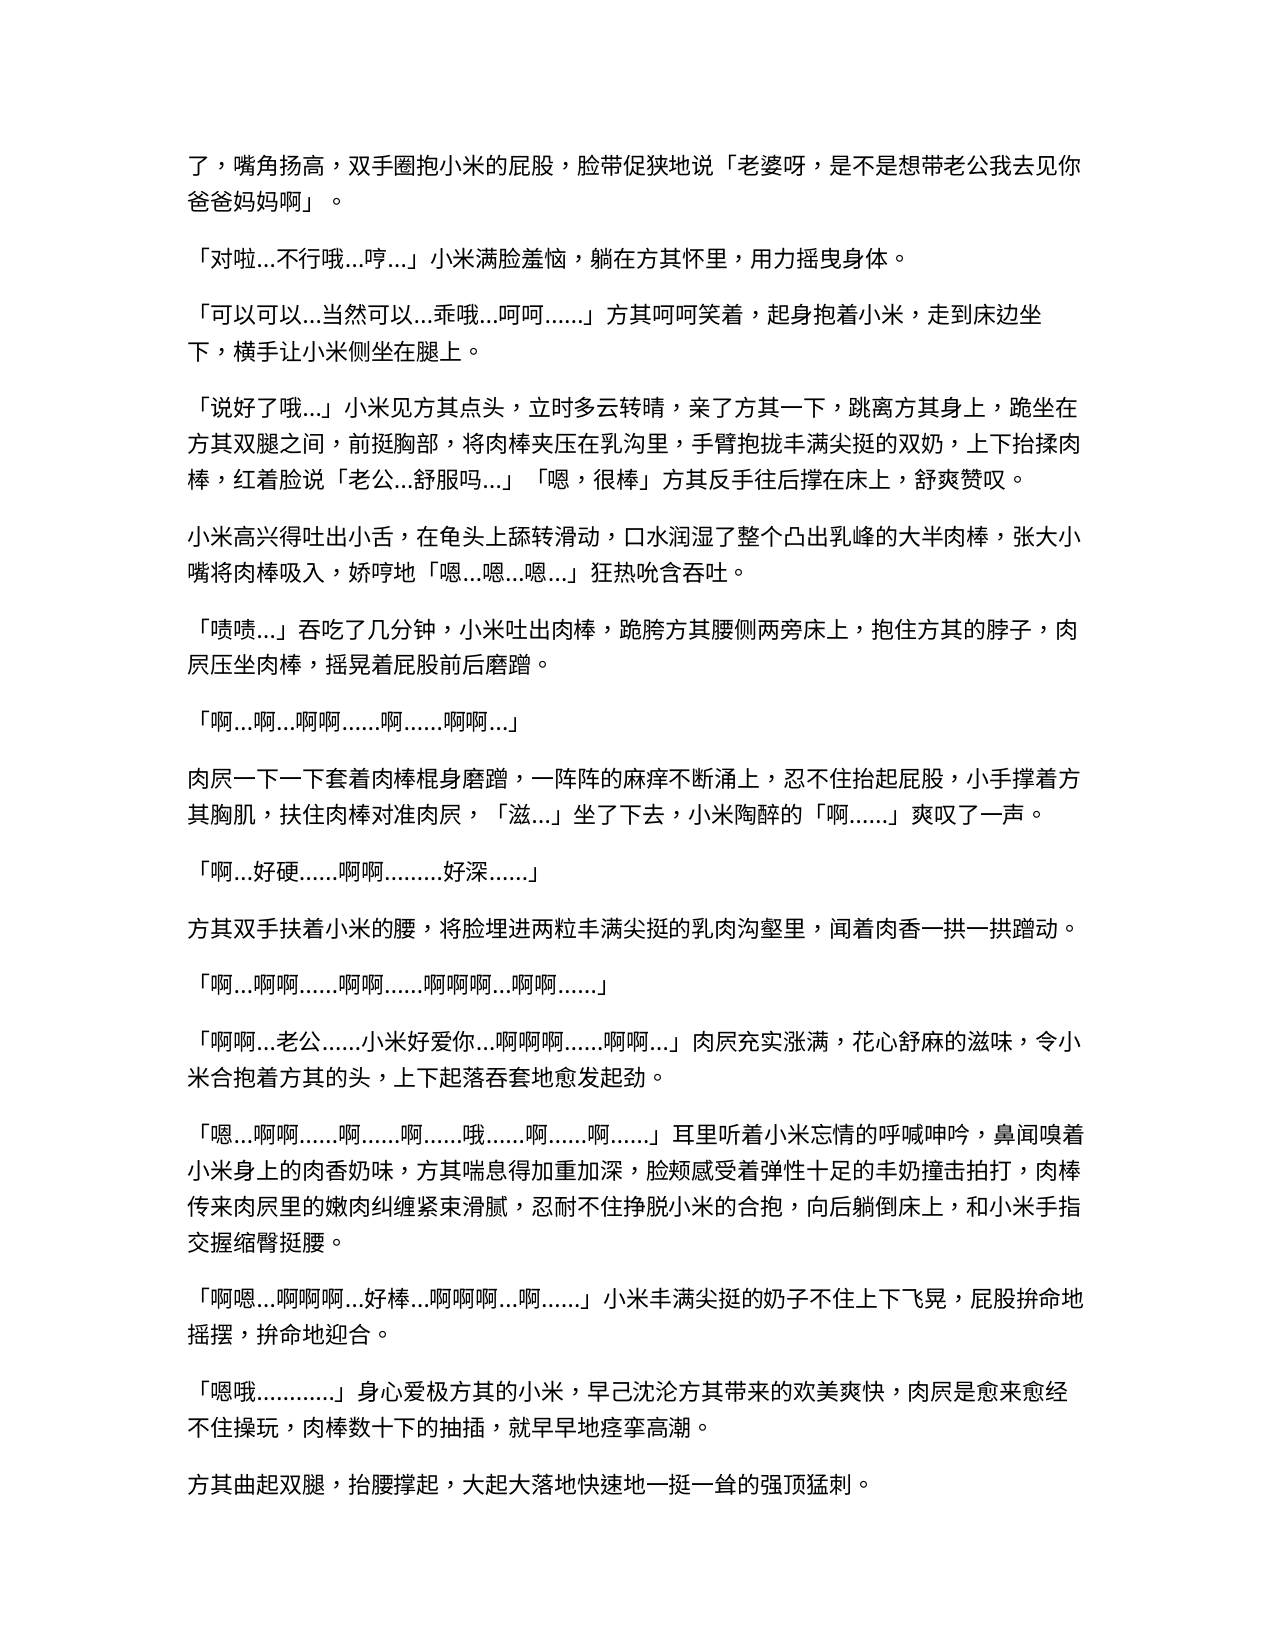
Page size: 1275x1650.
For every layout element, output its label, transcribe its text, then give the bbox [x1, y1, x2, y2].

text 「嗯…啊啊……啊……啊……哦……啊……啊……」耳里听着小米忘情的呼喊呻吟，鼻闻嗅着小米身上的肉香奶味，方其喘息得加重加深，脸颊感受着弹性十足的丰奶撞击拍打，肉棒传来肉屄里的嫩肉纠缠紧束滑腻，忍耐不住挣脱小米的合抱，向后躺倒床上，和小米手指交握缩臀挺腰。 [187, 1119, 1087, 1258]
text 「啊…啊啊……啊啊……啊啊啊…啊啊……」 [187, 969, 1087, 1001]
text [187, 150, 1087, 217]
text 「啊…好硬……啊啊………好深……」 [187, 856, 1087, 887]
text 「啊…啊…啊啊……啊……啊啊…」 [187, 706, 1087, 737]
text 肉屄一下一下套着肉棒棍身磨蹭，一阵阵的麻痒不断涌上，忍不住抬起屁股，小手撑着方其胸肌，扶住肉棒对准肉屄，「滋…」坐了下去，小米陶醉的「啊……」爽叹了一声。 [187, 763, 1087, 830]
text 「可以可以…当然可以…乖哦…呵呵……」方其呵呵笑着，起身抱着小米，走到床边坐下，横手让小米侧坐在腿上。 [187, 299, 1087, 367]
text 小米高兴得吐出小舌，在龟头上舔转滑动，口水润湿了整个凸出乳峰的大半肉棒，张大小嘴将肉棒吸入，娇哼地「嗯…嗯…嗯…」狂热吮含吞吐。 [187, 521, 1087, 588]
text 「啊嗯…啊啊啊…好棒…啊啊啊…啊……」小米丰满尖挺的奶子不住上下飞晃，屁股拚命地摇摆，拚命地迎合。 [187, 1283, 1087, 1351]
text 方其双手扶着小米的腰，将脸埋进两粒丰满尖挺的乳肉沟壑里，闻着肉香一拱一拱蹭动。 [187, 912, 1087, 944]
text 「啧啧…」吞吃了几分钟，小米吐出肉棒，跪胯方其腰侧两旁床上，抱住方其的脖子，肉屄压坐肉棒，摇晃着屁股前后磨蹭。 [187, 613, 1087, 681]
text 方其曲起双腿，抬腰撑起，大起大落地快速地一挺一耸的强顶猛刺。 [187, 1469, 1087, 1500]
text 「啊啊…老公……小米好爱你…啊啊啊……啊啊…」肉屄充实涨满，花心舒麻的滋味，令小米合抱着方其的头，上下起落吞套地愈发起劲。 [187, 1026, 1087, 1093]
text 「对啦…不行哦…哼…」小米满脸羞恼，躺在方其怀里，用力摇曳身体。 [187, 243, 1087, 274]
text 「说好了哦…」小米见方其点头，立时多云转晴，亲了方其一下，跳离方其身上，跪坐在方其双腿之间，前挺胸部，将肉棒夹压在乳沟里，手臂抱拢丰满尖挺的双奶，上下抬揉肉棒，红着脸说「老公…舒服吗…」「嗯，很棒」方其反手往后撑在床上，舒爽赞叹。 [187, 392, 1087, 495]
text 「嗯哦…………」身心爱极方其的小米，早己沈沦方其带来的欢美爽快，肉屄是愈来愈经不住操玩，肉棒数十下的抽插，就早早地痉挛高潮。 [187, 1376, 1087, 1443]
